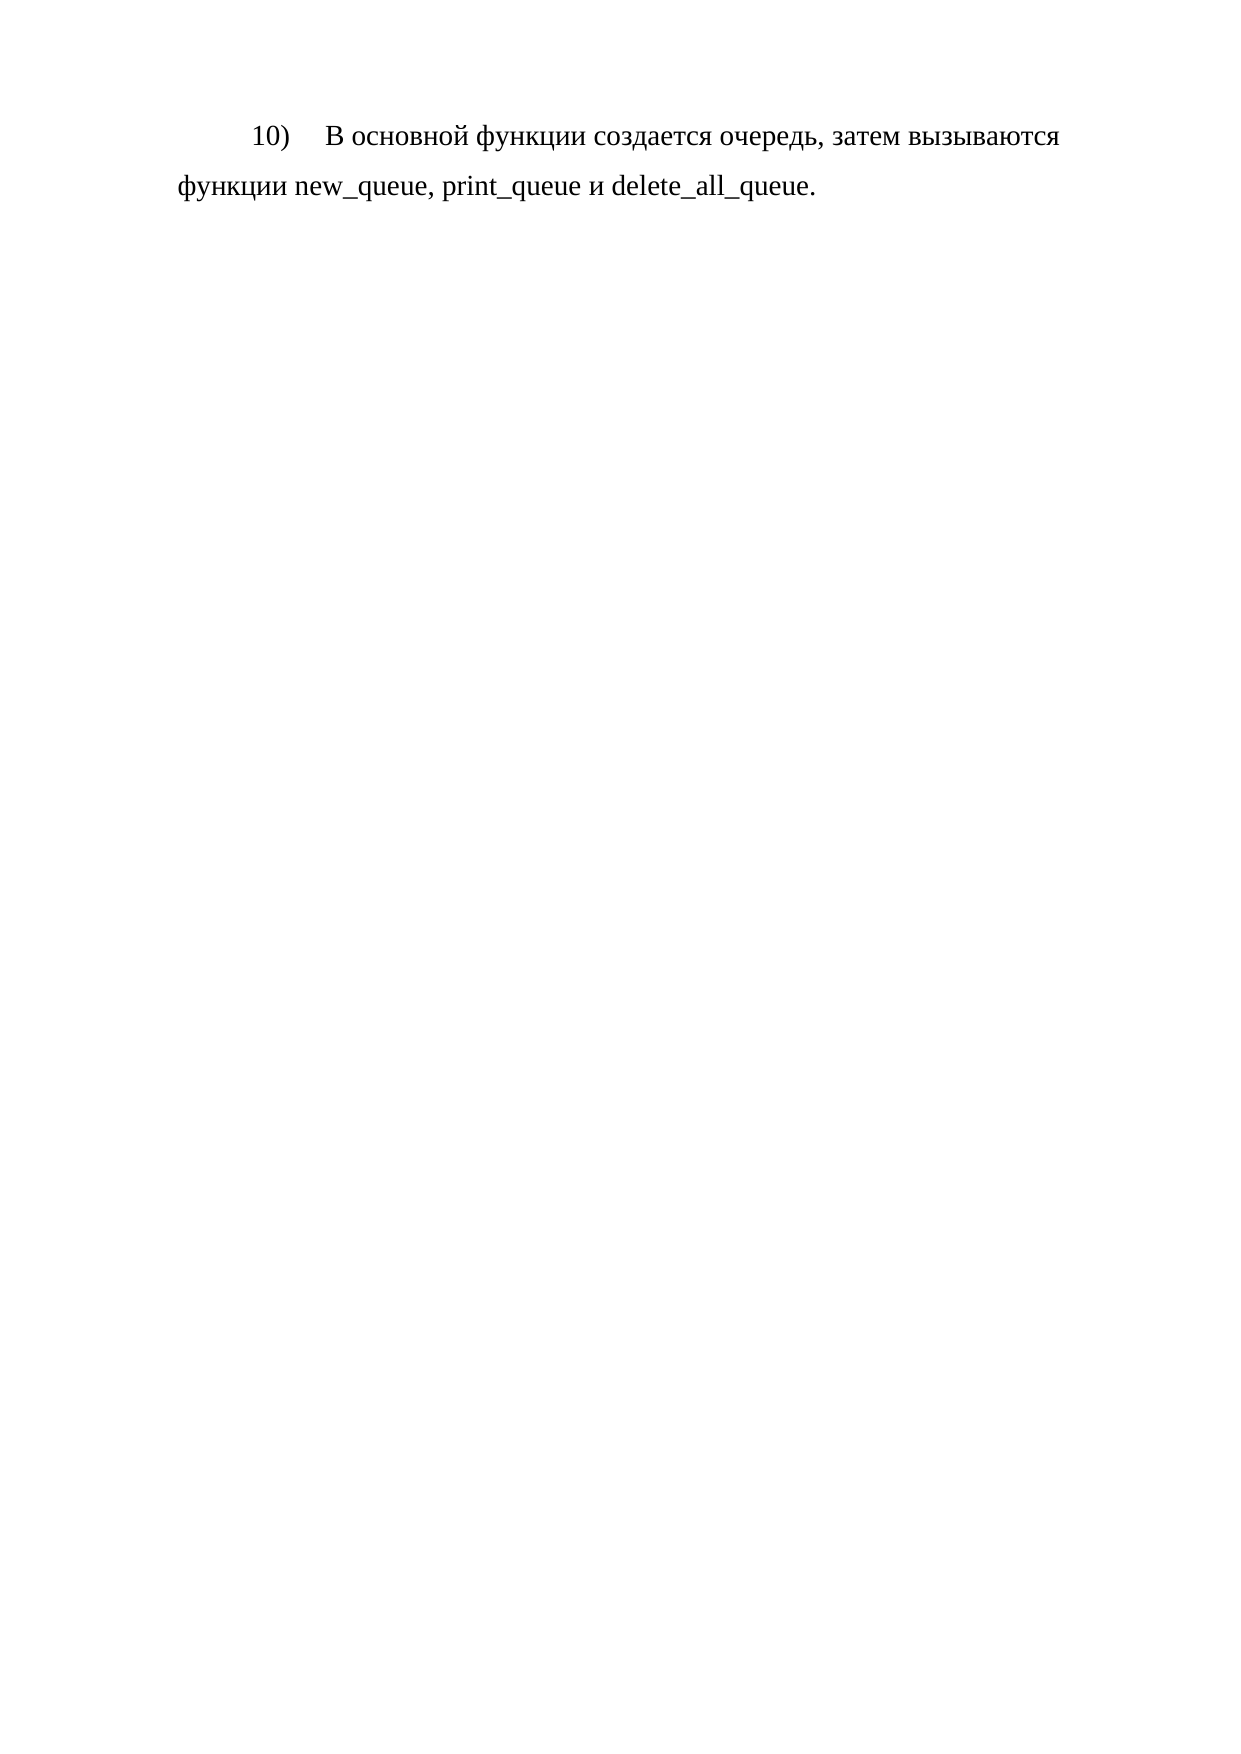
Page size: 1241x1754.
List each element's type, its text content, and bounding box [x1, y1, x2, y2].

list В основной функции создается очередь, затем вызываются функции new_queue, print_queue и delete_all_queue. [177, 118, 1152, 202]
